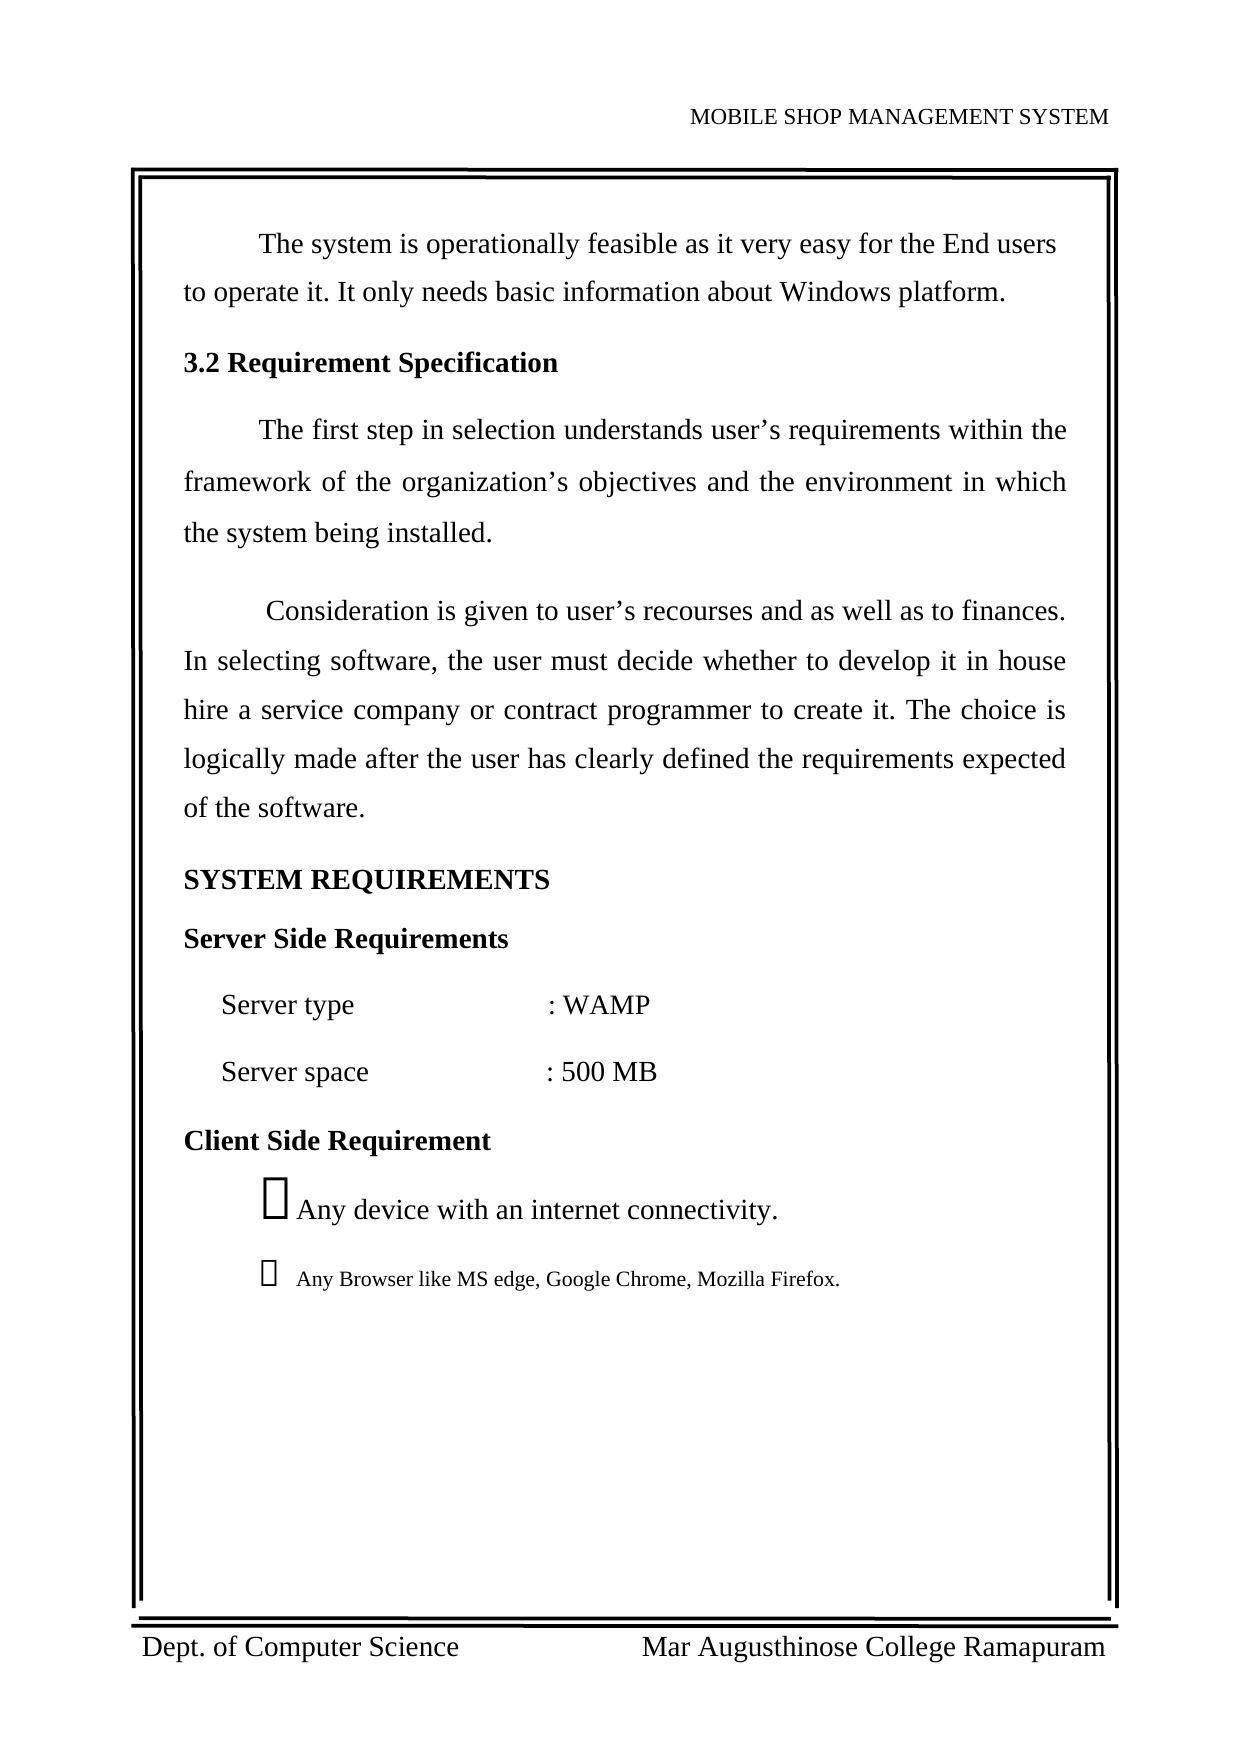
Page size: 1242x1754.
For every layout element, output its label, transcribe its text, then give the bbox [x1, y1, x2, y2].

text Dept. of Computer Science Mar Augusthinose College Ramapuram [142, 1629, 1109, 1662]
text The system is operationally feasible as it very easy for the End users to operate it. It only needs basic information about Windows platform. [183, 226, 1076, 308]
text MOBILE SHOP MANAGEMENT SYSTEM [142, 103, 1109, 130]
text Client Side Requirement [183, 1123, 1109, 1156]
text Server type : WAMP [221, 987, 1109, 1021]
text 3.2 Requirement Specification [183, 345, 1109, 379]
text Server space : 500 MB [221, 1054, 1109, 1088]
text The first step in selection understands user’s requirements within the framework of the organization’s objectives and the environment in which the system being installed. [183, 412, 1068, 549]
list Any device with an internet connectivity. [258, 1157, 1109, 1237]
text SYSTEM REQUIREMENTS [183, 862, 1109, 896]
text Consideration is given to user’s recourses and as well as to finances. In selecting software, the user must decide whether to develop it in house hire a service company or contract programmer to create it. The choice is logically made after the user has clearly defined the requirements expected of the software. [183, 593, 1068, 824]
list Any Browser like MS edge, Google Chrome, Mozilla Firefox. [258, 1256, 1109, 1294]
text Server Side Requirements [183, 921, 1109, 955]
